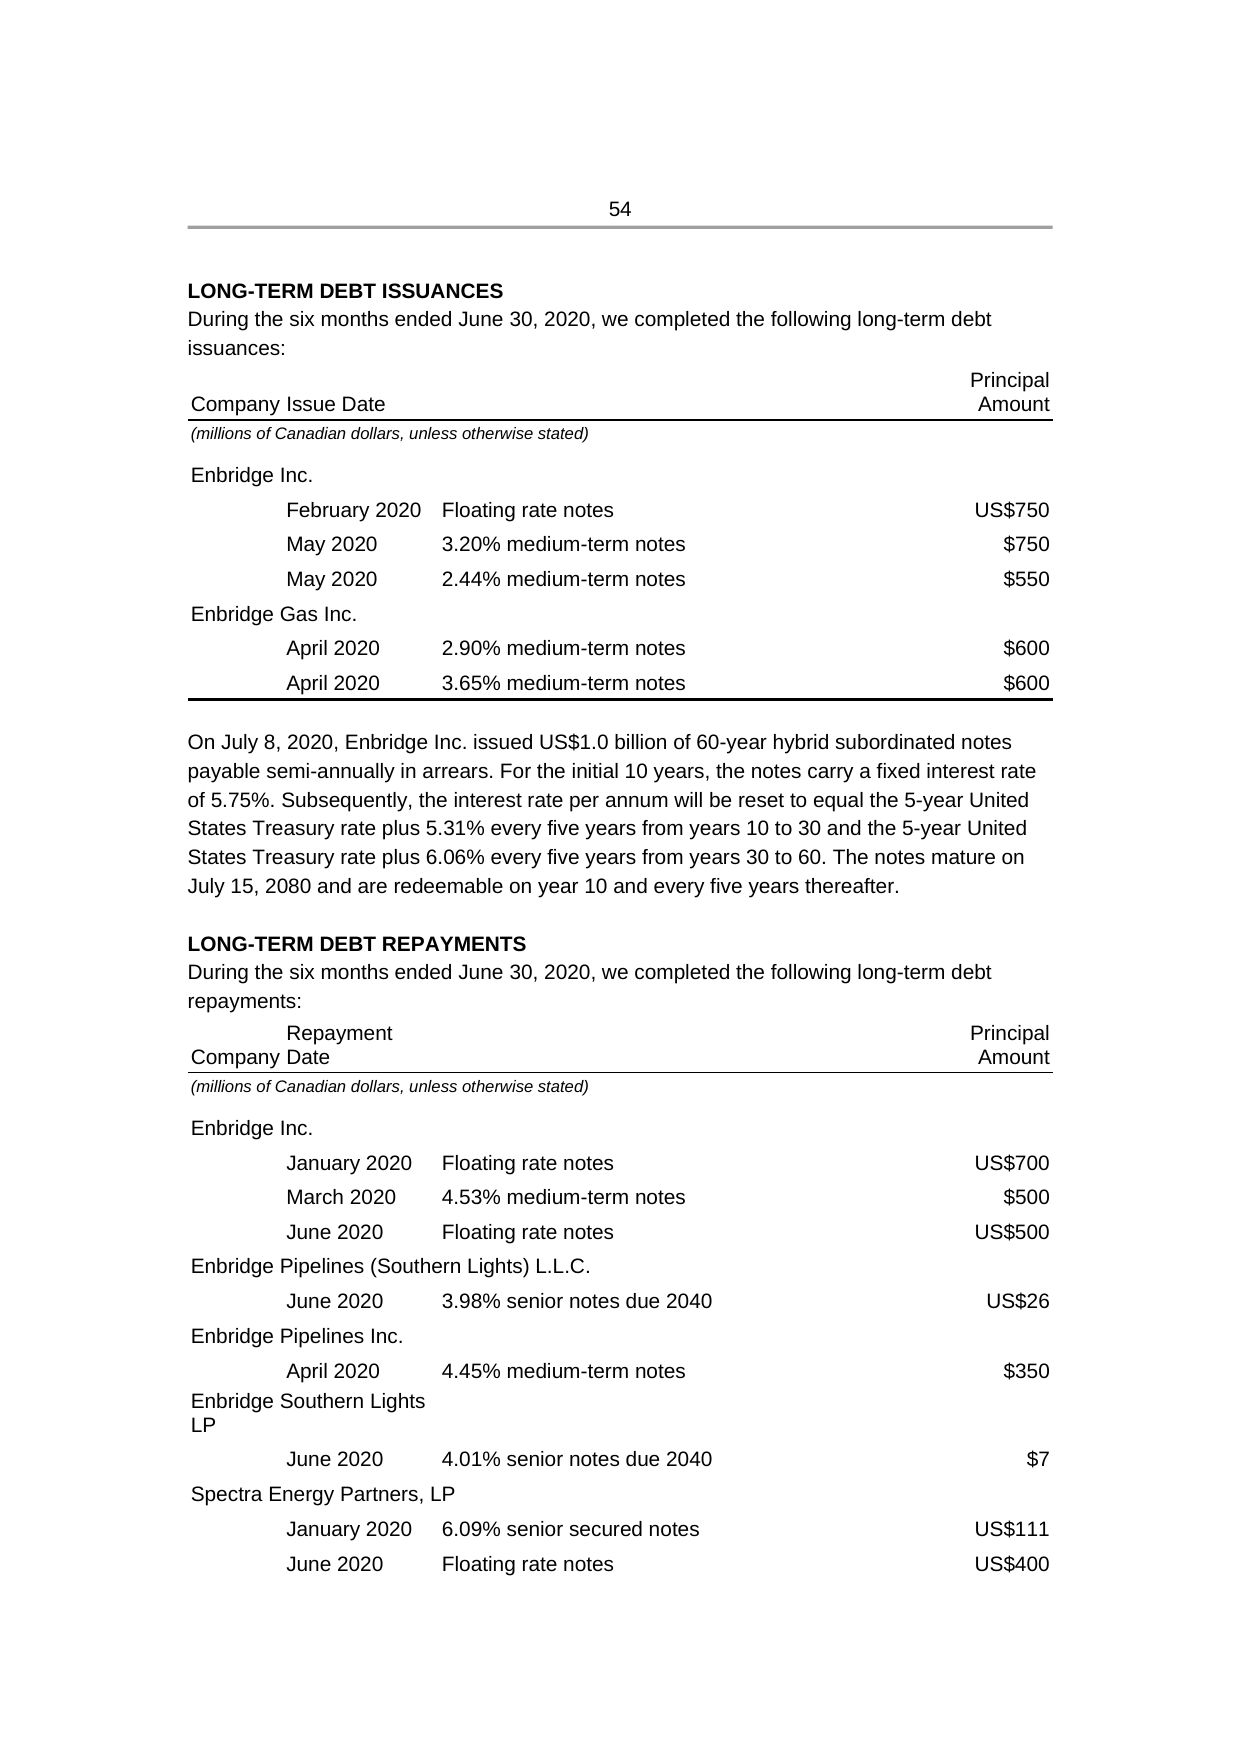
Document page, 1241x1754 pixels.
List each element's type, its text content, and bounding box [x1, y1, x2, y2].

text LONG-TERM DEBT ISSUANCES [187, 278, 1053, 302]
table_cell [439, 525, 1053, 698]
text During the six months ended June 30, 2020, we completed the following long-term debt repayments: [187, 960, 1053, 1013]
text During the six months ended June 30, 2020, we completed the following long-term debt issuances: [187, 307, 1053, 360]
text 54 [187, 197, 1053, 221]
text On July 8, 2020, Enbridge Inc. issued US$1.0 billion of 60-year hybrid subordinated notes payable semi-annually in arrears. For the initial 10 years, the notes carry a fixed interest rate of 5.75%. Subsequently, the interest rate per annum will be reset to equal the 5-year United States Treasury rate plus 5.31% every five years from years 10 to 30 and the 5-year United States Treasury rate plus 6.06% every five years from years 30 to 60. The notes mature on July 15, 2080 and are redeemable on year 10 and every five years thereafter. [187, 730, 1053, 898]
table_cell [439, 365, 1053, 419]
text LONG-TERM DEBT REPAYMENTS [187, 931, 1053, 955]
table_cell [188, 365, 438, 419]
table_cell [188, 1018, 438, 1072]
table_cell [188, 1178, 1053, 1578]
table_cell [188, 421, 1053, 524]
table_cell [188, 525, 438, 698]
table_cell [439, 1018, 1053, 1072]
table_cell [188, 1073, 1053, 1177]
